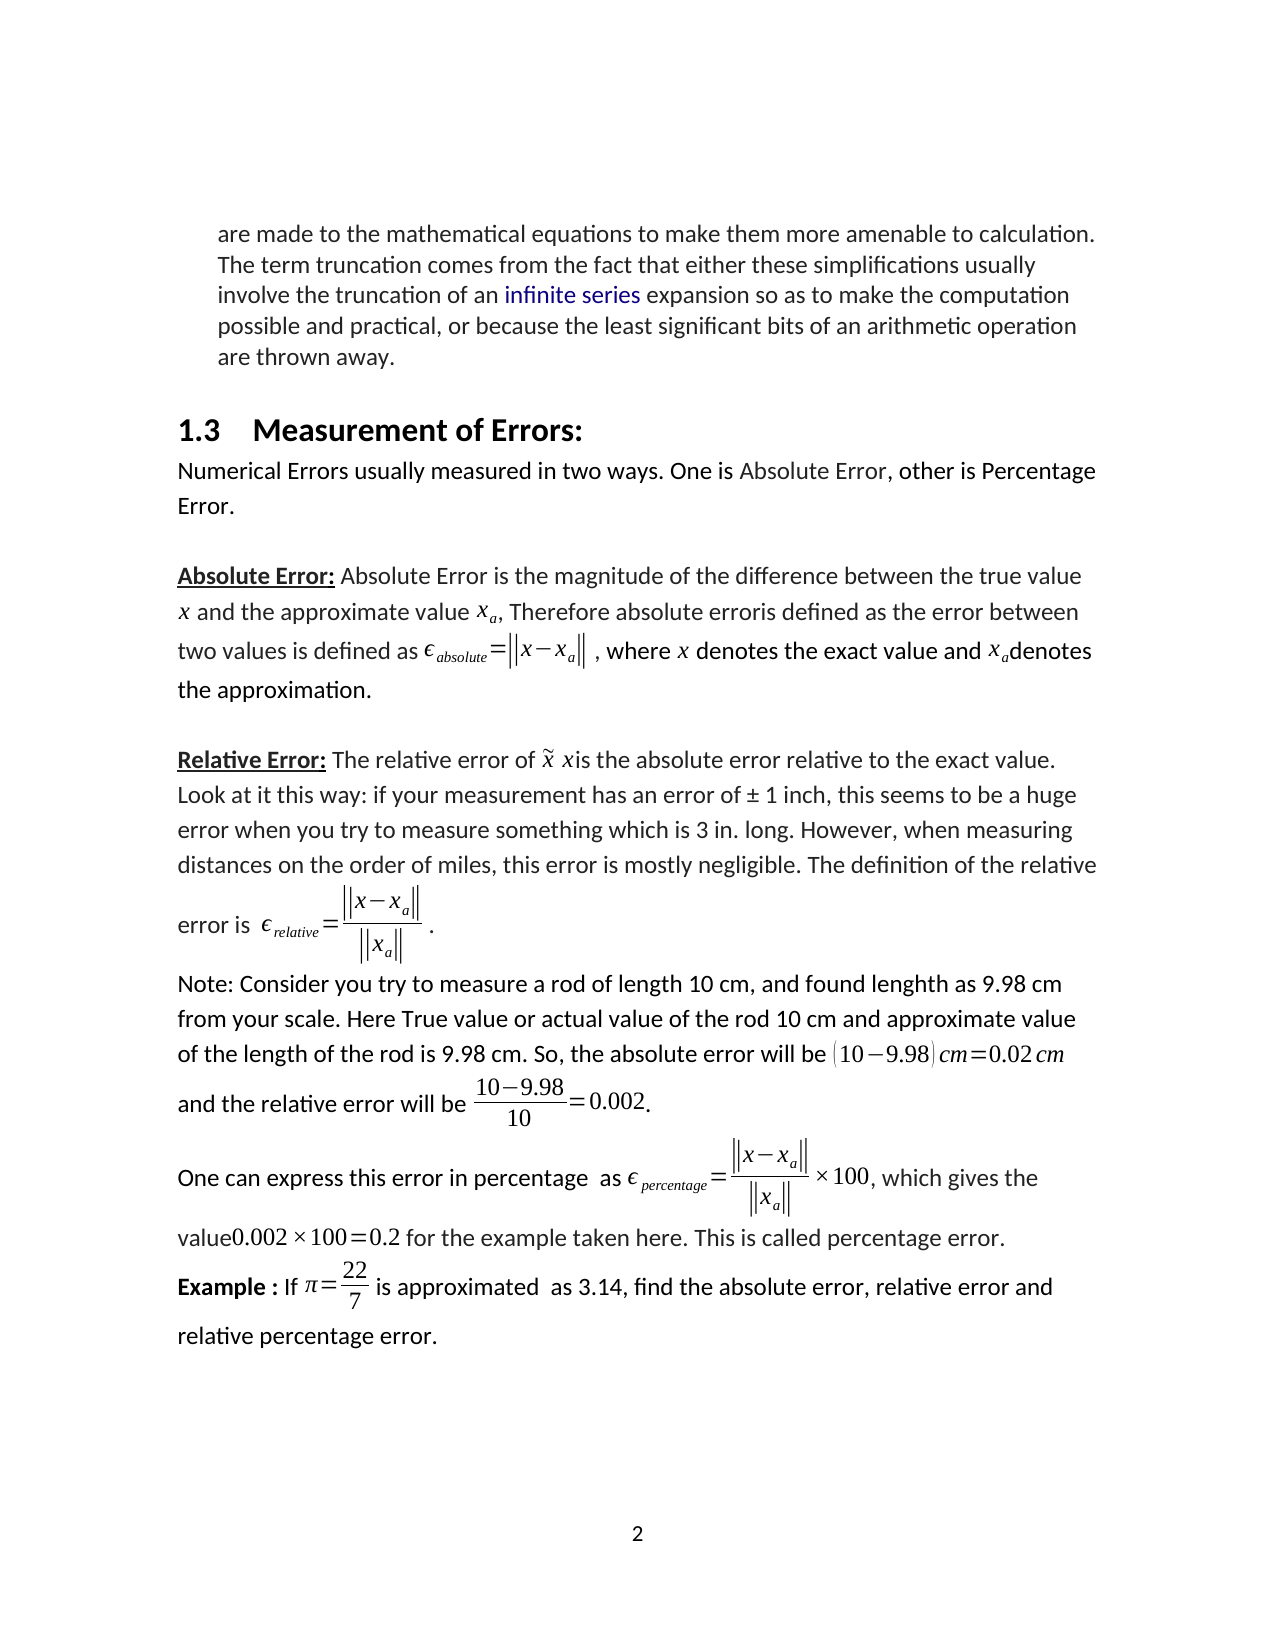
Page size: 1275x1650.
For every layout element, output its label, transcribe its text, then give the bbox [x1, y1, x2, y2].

text 1.3 Measurement of Errors: [177, 409, 1098, 449]
text Example : If is approximated as 3.14, find the absolute error, relative error and relative percentage error. [177, 1257, 1098, 1351]
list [180, 218, 1098, 371]
text Note: Consider you try to measure a rod of length 10 cm, and found lenghth as 9.98 cm from your scale. Here True value or actual value of the rod 10 cm and approximate value of the length of the rod is 9.98 cm. So, the absolute error will be and the relative error will be . [177, 968, 1098, 1133]
text Numerical Errors usually measured in two ways. One is Absolute Error, other is Percentage Error. [177, 455, 1098, 521]
text Relative Error: The relative error of {\displaystyle {\tilde {x}}}is the absolute error relative to the exact value. Look at it this way: if your measurement has an error of ± 1 inch, this seems to be a huge error when you try to measure something which is 3 in. long. However, when measuring distances on the order of miles, this error is mostly negligible. The definition of the relative error is . [177, 744, 1098, 964]
text One can express this error in percentage as , which gives the value for the example taken here. This is called percentage error. [177, 1137, 1098, 1252]
text Absolute Error: Absolute Error is the magnitude of the difference between the true value and the approximate value , Therefore absolute erroris defined as the error between two values is defined as , where denotes the exact value and denotes the approximation. [177, 560, 1098, 704]
